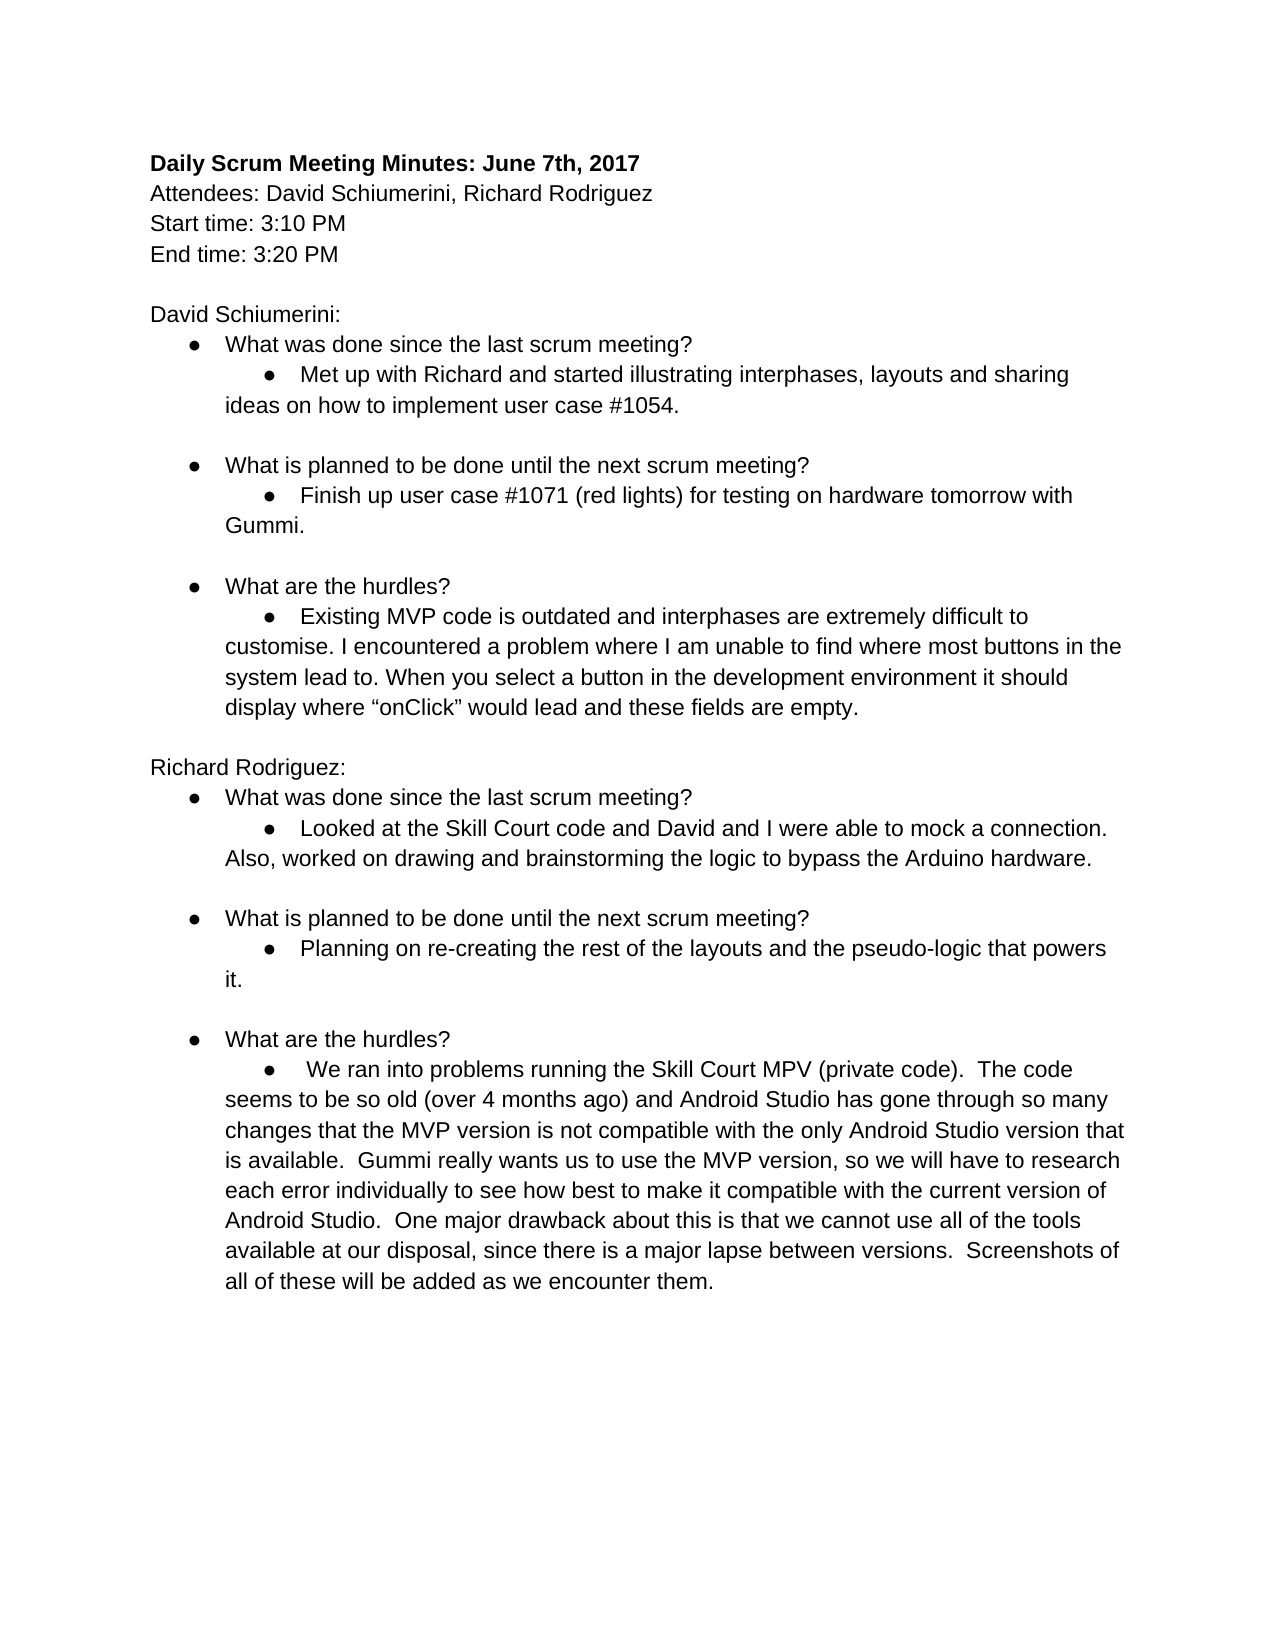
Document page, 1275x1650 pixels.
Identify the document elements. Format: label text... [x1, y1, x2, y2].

text David Schiumerini: [150, 301, 1125, 327]
list Looked at the Skill Court code and David and I were able to mock a connection. Also, worked on drawing and brainstorming the logic to bypass the Arduino hardware. [225, 814, 1125, 871]
text Attendees: David Schiumerini, Richard Rodriguez [150, 180, 1125, 207]
list Met up with Richard and started illustrating interphases, layouts and sharing ideas on how to implement user case #1054. [225, 361, 1125, 418]
list What are the hurdles? [187, 1026, 1125, 1052]
text Daily Scrum Meeting Minutes: June 7th, 2017 [150, 150, 1125, 176]
list Planning on re-creating the rest of the layouts and the pseudo-logic that powers it. [225, 935, 1125, 992]
text Start time: 3:10 PM [150, 210, 1125, 237]
text Richard Rodriguez: [150, 754, 1125, 781]
list What was done since the last scrum meeting? [187, 331, 1125, 358]
list Existing MVP code is outdated and interphases are extremely difficult to customise. I encountered a problem where I am unable to find where most buttons in the system lead to. When you select a button in the development environment it should display where “onClick” would lead and these fields are empty. [225, 603, 1125, 720]
list What is planned to be done until the next scrum meeting? [187, 905, 1125, 932]
list What is planned to be done until the next scrum meeting? [187, 452, 1125, 478]
list What was done since the last scrum meeting? [187, 784, 1125, 811]
list We ran into problems running the Skill Court MPV (private code). The code seems to be so old (over 4 months ago) and Android Studio has gone through so many changes that the MVP version is not compatible with the only Android Studio version that is available. Gummi really wants us to use the MVP version, so we will have to research each error individually to see how best to make it compatible with the current version of Android Studio. One major drawback about this is that we cannot use all of the tools available at our disposal, since there is a major lapse between versions. Screenshots of all of these will be added as we encounter them. [225, 1056, 1125, 1294]
text End time: 3:20 PM [150, 241, 1125, 267]
list Finish up user case #1071 (red lights) for testing on hardware tomorrow with Gummi. [225, 482, 1125, 539]
list What are the hurdles? [187, 573, 1125, 599]
